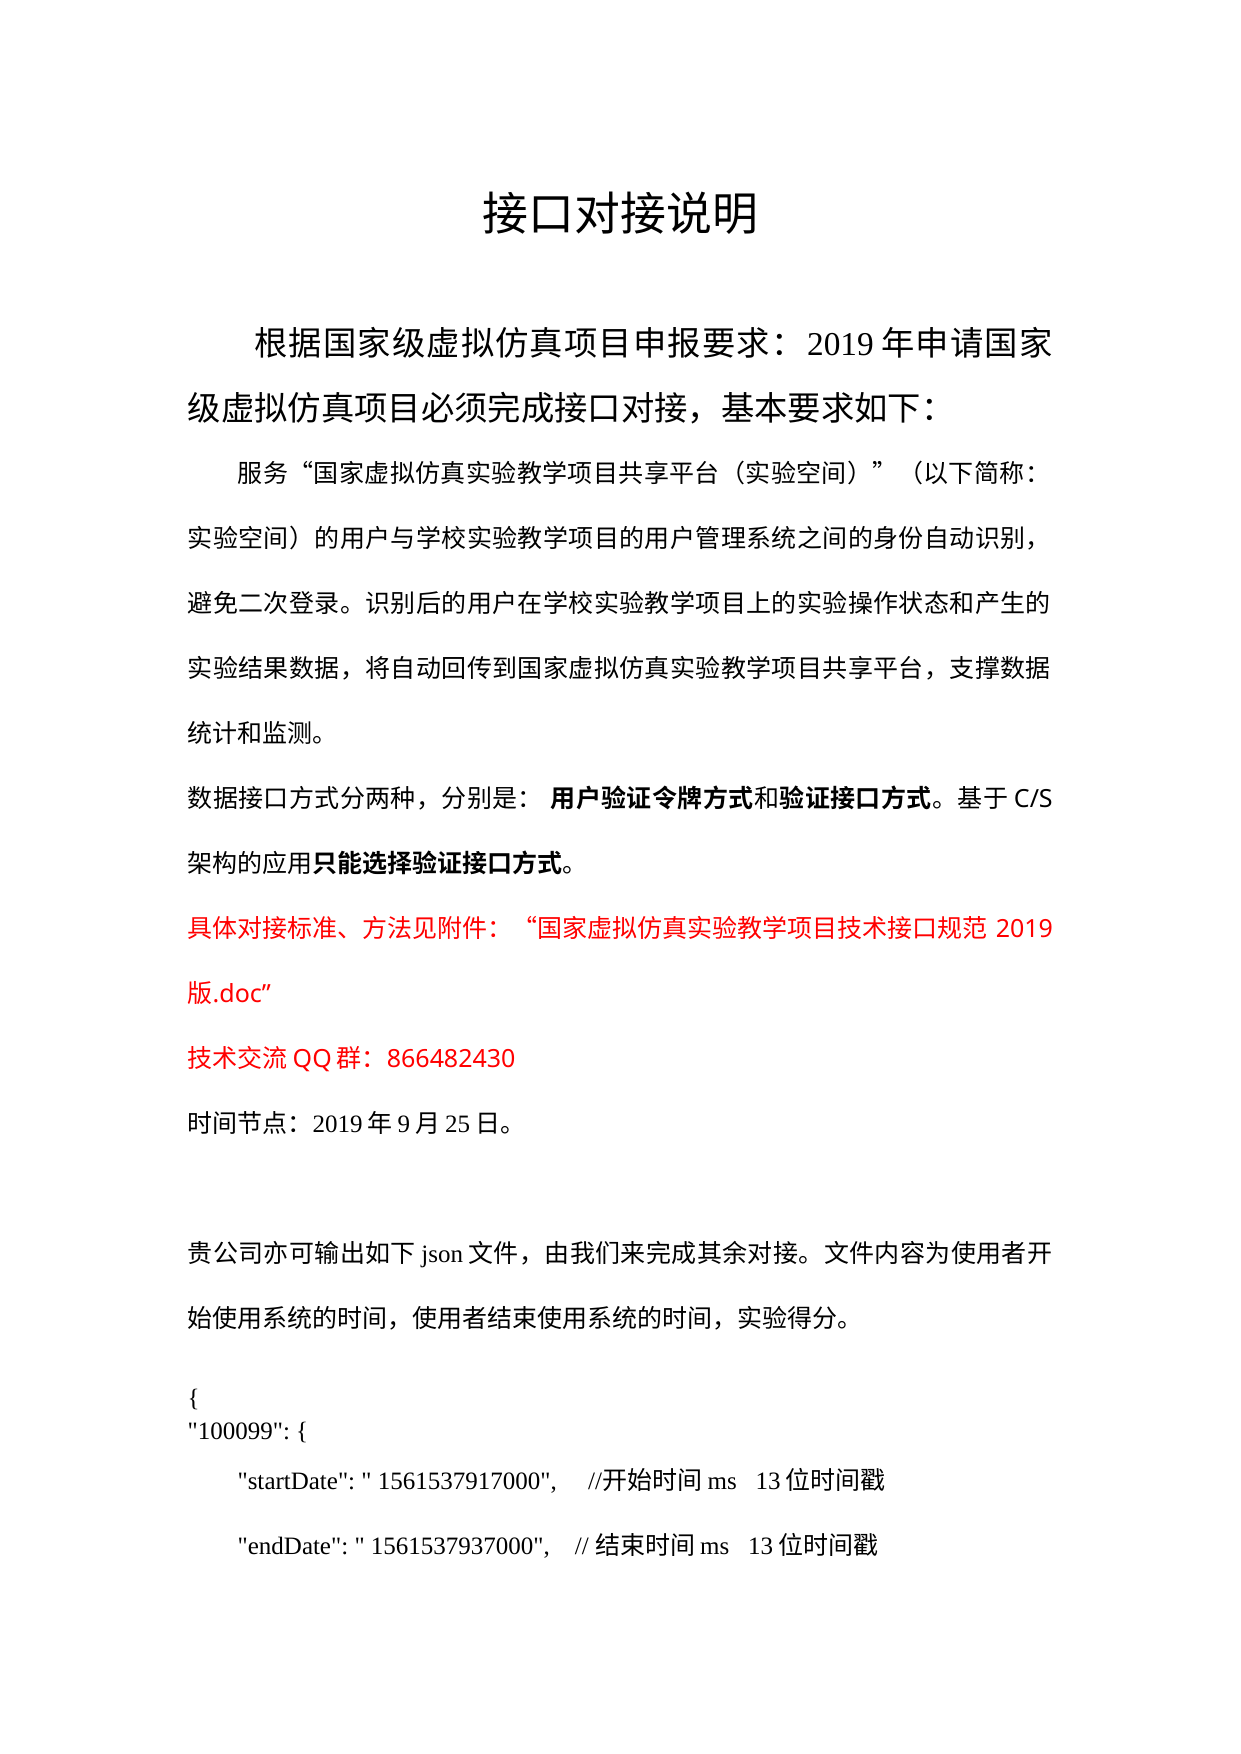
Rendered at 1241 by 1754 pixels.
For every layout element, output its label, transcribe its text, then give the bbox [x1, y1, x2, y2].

text 服务“国家虚拟仿真实验教学项目共享平台（实验空间）”（以下简称：实验空间）的用户与学校实验教学项目的用户管理系统之间的身份自动识别，避免二次登录。识别后的用户在学校实验教学项目上的实验操作状态和产生的实验结果数据，将自动回传到国家虚拟仿真实验教学项目共享平台，支撑数据统计和监测。 [187, 439, 1053, 764]
text 数据接口方式分两种，分别是： 用户验证令牌方式和验证接口方式。基于C/S架构的应用只能选择验证接口方式。 [187, 764, 1053, 894]
text 接口对接说明 [187, 162, 1053, 259]
text 根据国家级虚拟仿真项目申报要求：2019年申请国家级虚拟仿真项目必须完成接口对接，基本要求如下： [187, 309, 1053, 439]
text 具体对接标准、方法见附件：“国家虚拟仿真实验教学项目技术接口规范2019版.doc” [187, 894, 1053, 1024]
text 时间节点：2019年9月25日。 [187, 1089, 1053, 1154]
text 技术交流QQ群：866482430 [187, 1024, 1053, 1089]
text 贵公司亦可输出如下json文件，由我们来完成其余对接。文件内容为使用者开始使用系统的时间，使用者结束使用系统的时间，实验得分。 [187, 1219, 1053, 1349]
text "endDate": " 1561537937000", // 结束时间ms 13位时间戳 [187, 1511, 1053, 1576]
text "100099": { [187, 1414, 1053, 1446]
text { [187, 1381, 1053, 1414]
text "startDate": " 1561537917000", //开始时间 ms 13位时间戳 [187, 1446, 1053, 1511]
